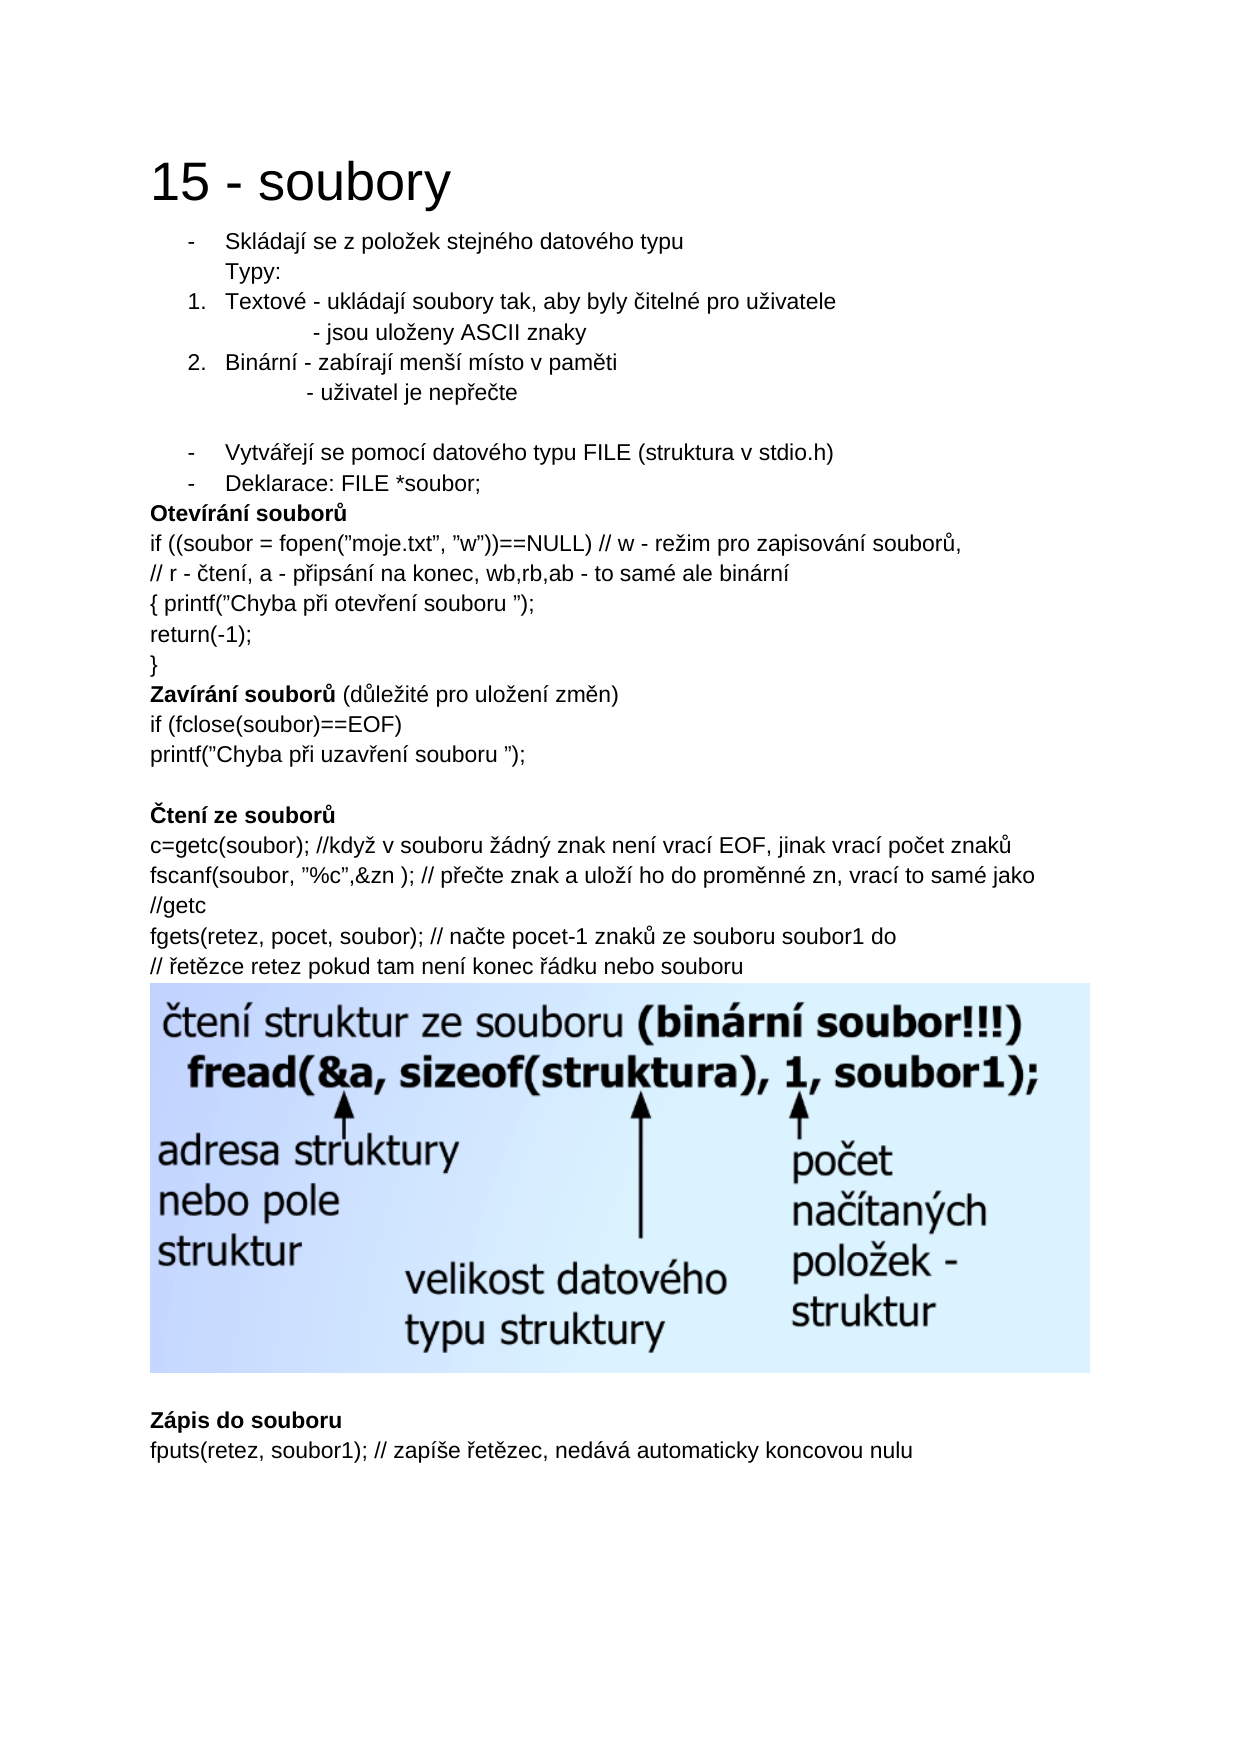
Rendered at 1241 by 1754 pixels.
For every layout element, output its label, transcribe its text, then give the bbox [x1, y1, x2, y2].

list Binární - zabírají menší místo v paměti [187, 349, 1090, 375]
text printf(”Chyba při uzavření souboru ”); [150, 741, 1090, 768]
text Zavírání souborů (důležité pro uložení změn) [150, 681, 1090, 707]
title 15 - soubory [150, 150, 1090, 212]
text fputs(retez, soubor1); // zapíše řetězec, nedává automaticky koncovou nulu [150, 1437, 1090, 1463]
text // řetězce retez pokud tam není konec řádku nebo souboru [150, 953, 1090, 979]
text - jsou uloženy ASCII znaky [150, 318, 1090, 345]
text // r - čtení, a - připsání na konec, wb,rb,ab - to samé ale binární [150, 560, 1090, 586]
list Deklarace: FILE *soubor; [187, 469, 1090, 496]
text } [150, 651, 1090, 677]
text { printf(”Chyba při otevření souboru ”); [150, 590, 1090, 617]
text Typy: [150, 258, 1090, 284]
text if ((soubor = fopen(”moje.txt”, ”w”))==NULL) // w - režim pro zapisování souborů, [150, 530, 1090, 556]
text Zápis do souboru [150, 1407, 1090, 1433]
list Textové - ukládají soubory tak, aby byly čitelné pro uživatele [187, 288, 1090, 314]
text fgets(retez, pocet, soubor); // načte pocet-1 znaků ze souboru soubor1 do [150, 923, 1090, 949]
text - uživatel je nepřečte [300, 379, 1090, 405]
picture [150, 983, 1091, 1373]
list Skládají se z položek stejného datového typu [187, 228, 1090, 254]
text return(-1); [150, 621, 1090, 647]
list Vytvářejí se pomocí datového typu FILE (struktura v stdio.h) [187, 439, 1090, 466]
text if (fclose(soubor)==EOF) [150, 711, 1090, 737]
text Čtení ze souborů [150, 802, 1090, 828]
text fscanf(soubor, ”%c”,&zn ); // přečte znak a uloží ho do proměnné zn, vrací to samé jako //getc [150, 862, 1090, 919]
text c=getc(soubor); //když v souboru žádný znak není vrací EOF, jinak vrací počet znaků [150, 832, 1090, 858]
text Otevírání souborů [150, 500, 1090, 526]
